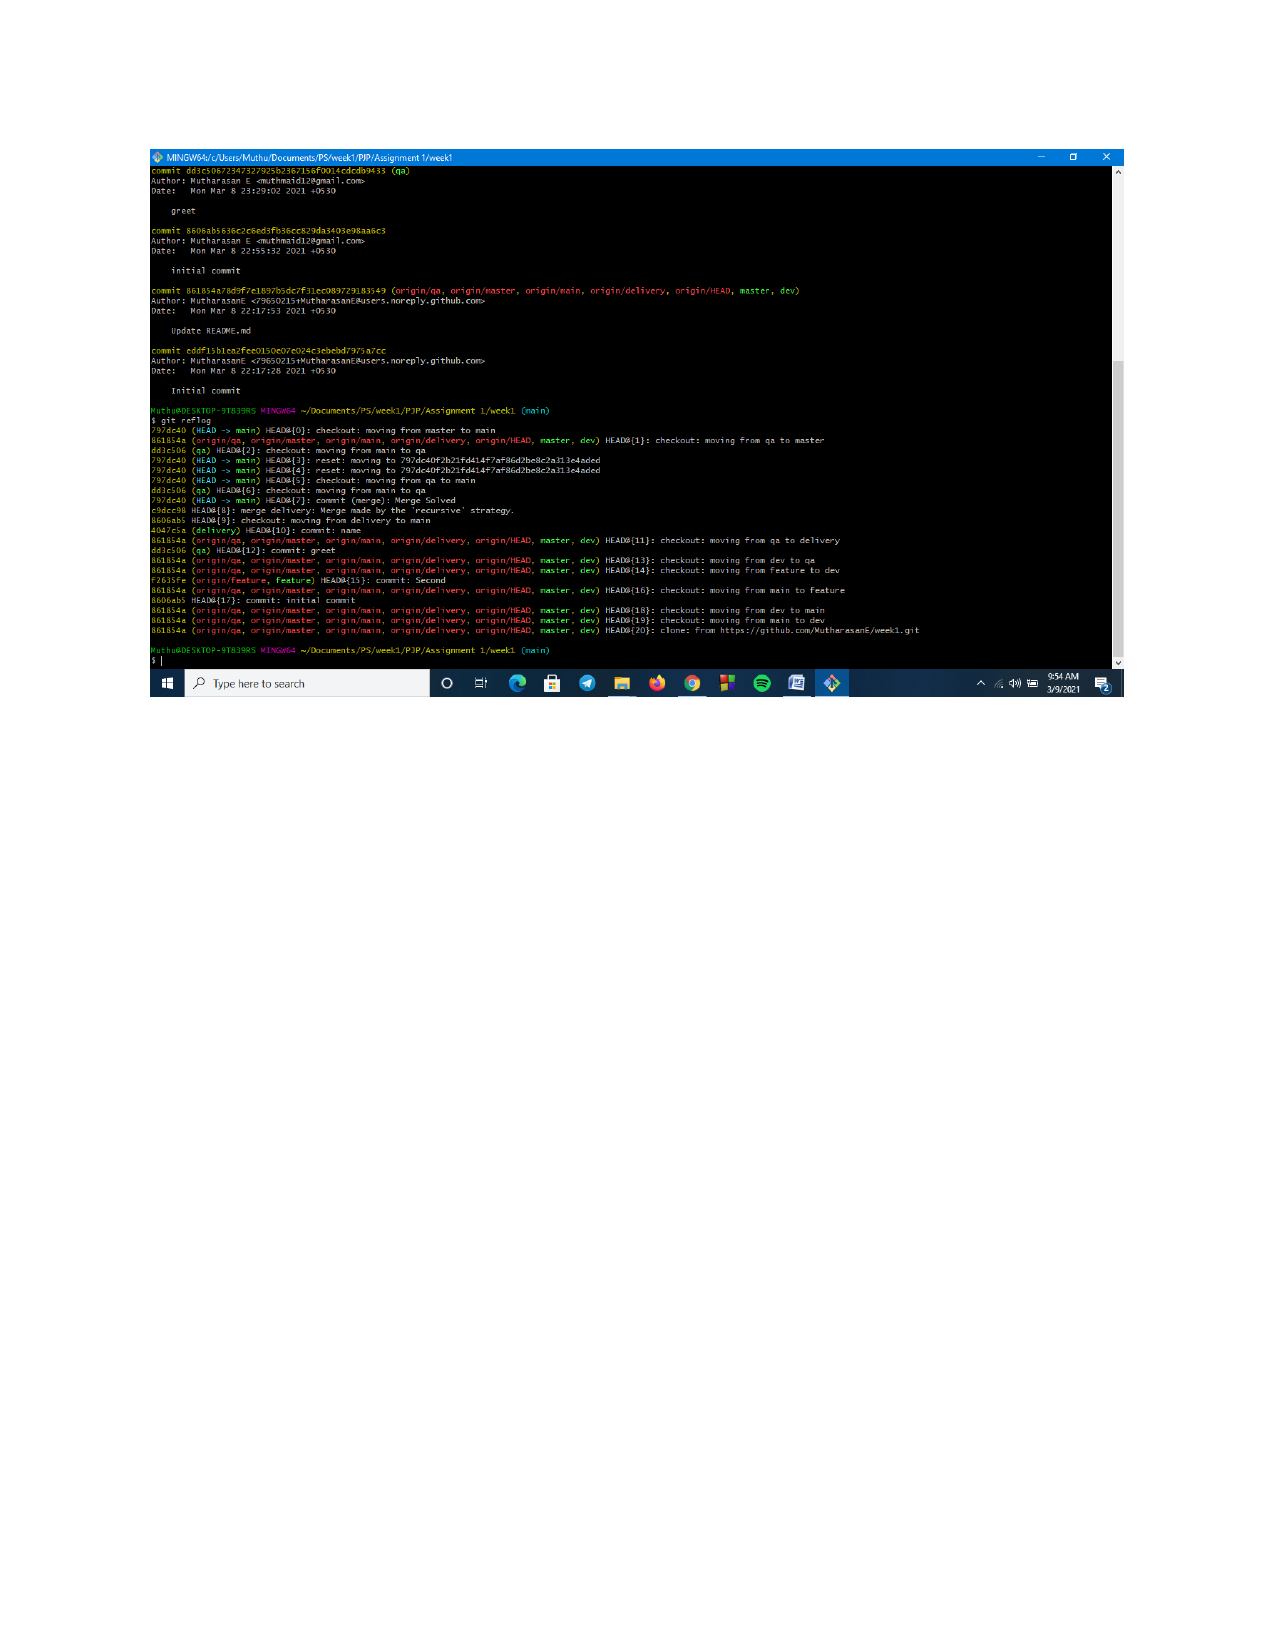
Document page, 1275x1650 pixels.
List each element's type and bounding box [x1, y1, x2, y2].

picture [150, 149, 1124, 697]
